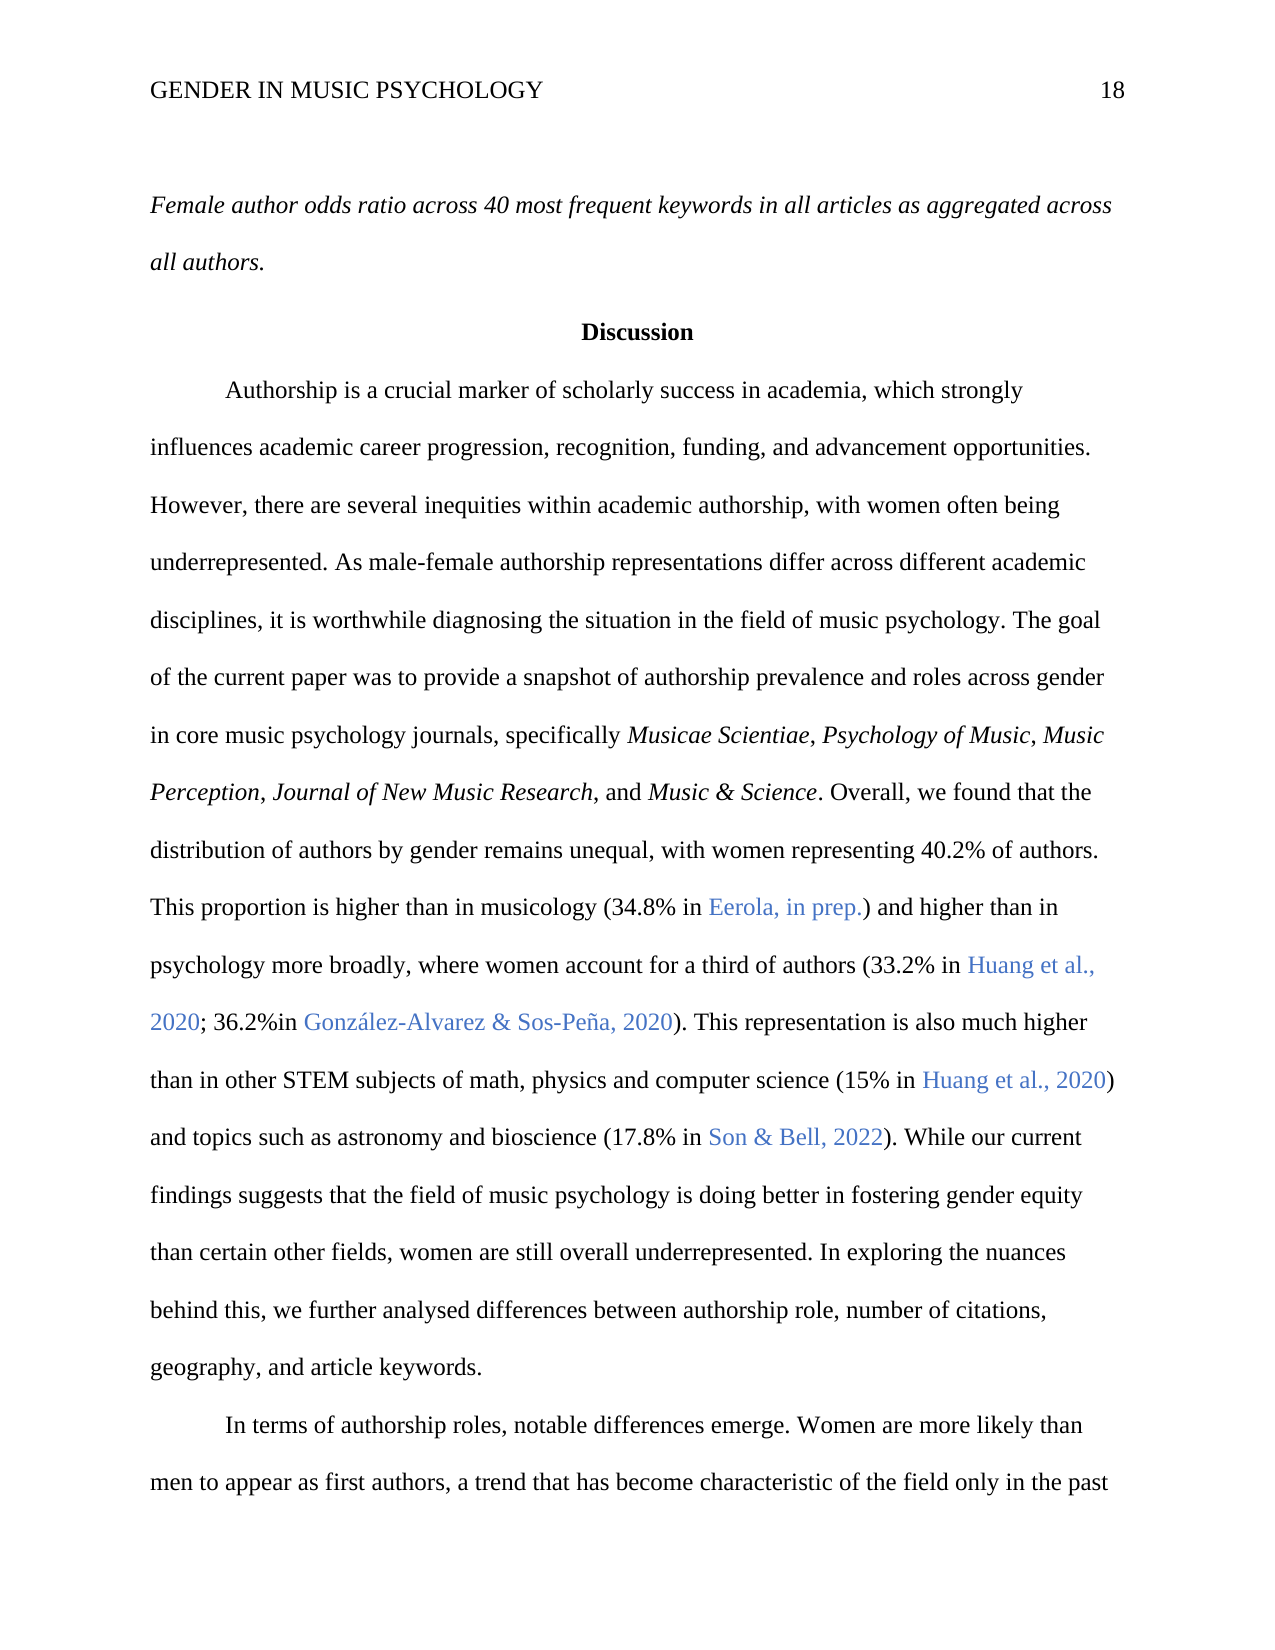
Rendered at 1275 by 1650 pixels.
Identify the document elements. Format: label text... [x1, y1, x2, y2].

text Authorship is a crucial marker of scholarly success in academia, which strongly influences academic career progression, recognition, funding, and advancement opportunities. However, there are several inequities within academic authorship, with women often being underrepresented. As male-female authorship representations differ across different academic disciplines, it is worthwhile diagnosing the situation in the field of music psychology. The goal of the current paper was to provide a snapshot of authorship prevalence and roles across gender in core music psychology journals, specifically Musicae Scientiae, Psychology of Music, Music Perception, Journal of New Music Research, and Music & Science. Overall, we found that the distribution of authors by gender remains unequal, with women representing 40.2% of authors. This proportion is higher than in musicology (34.8% in Eerola, in prep.) and higher than in psychology more broadly, where women account for a third of authors (33.2% in Huang et al., 2020; 36.2%in González-Alvarez & Sos-Peña, 2020). This representation is also much higher than in other STEM subjects of math, physics and computer science (15% in Huang et al., 2020) and topics such as astronomy and bioscience (17.8% in Son & Bell, 2022). While our current findings suggests that the field of music psychology is doing better in fostering gender equity than certain other fields, women are still overall underrepresented. In exploring the nuances behind this, we further analysed differences between authorship role, number of citations, geography, and article keywords. [150, 375, 1125, 1381]
text Female author odds ratio across 40 most frequent keywords in all articles as aggregated across all authors. [150, 190, 1125, 276]
subtitle Discussion [150, 317, 1125, 346]
